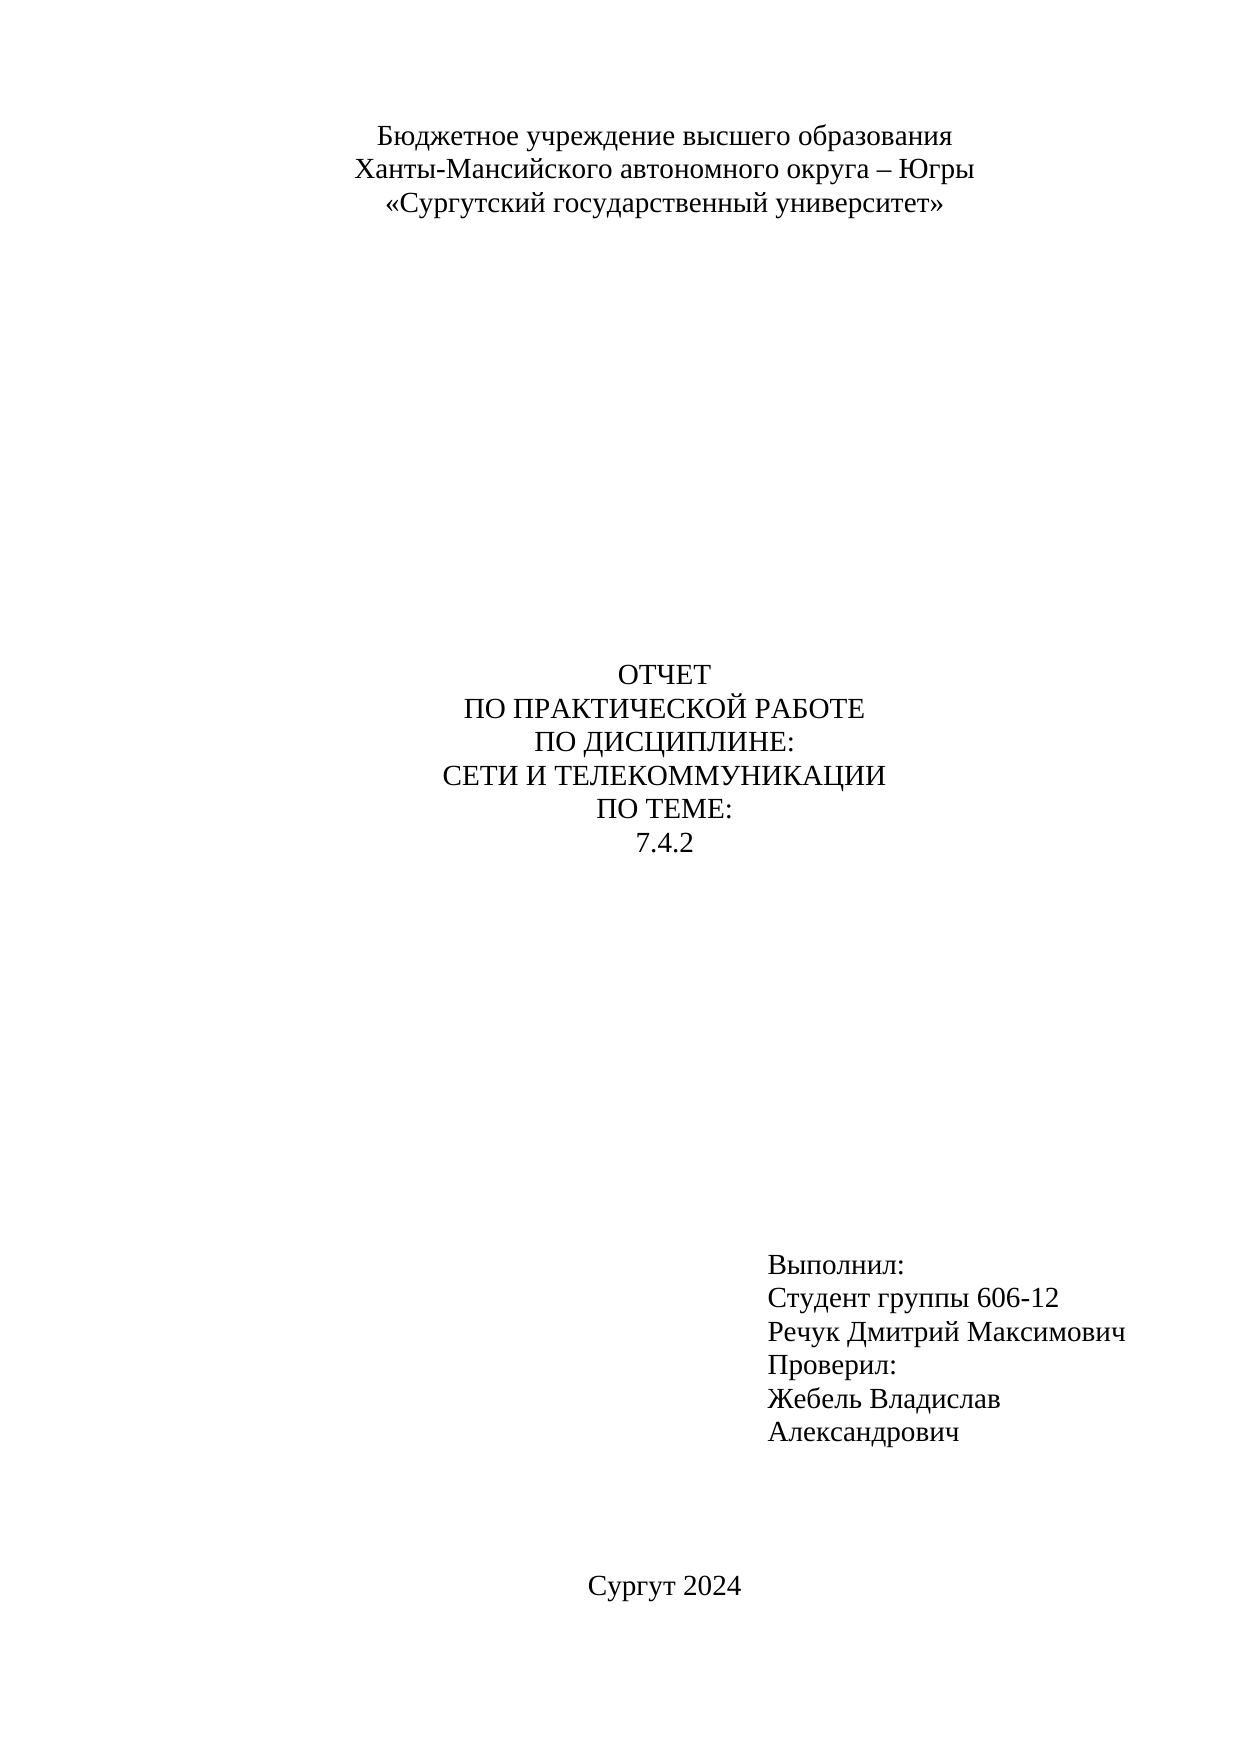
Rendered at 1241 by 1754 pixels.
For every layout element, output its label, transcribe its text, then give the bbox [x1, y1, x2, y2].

text ПО ПРАКТИЧЕСКОЙ РАБОТЕ [177, 691, 1152, 724]
text Жебель Владислав Александрович [767, 1381, 1152, 1448]
text СЕТИ И ТЕЛЕКОММУНИКАЦИИ [177, 758, 1152, 791]
text Проверил: [767, 1347, 1152, 1381]
text ОТЧЕТ [177, 657, 1152, 691]
text Сургут 2024 [177, 1568, 1152, 1602]
text Бюджетное учреждение высшего образования [177, 118, 1152, 152]
text «Сургутский государственный университет» [177, 185, 1152, 219]
text Выполнил: [767, 1247, 1152, 1280]
text 7.4.2 [177, 825, 1152, 858]
text Речук Дмитрий Максимович [767, 1314, 1152, 1347]
text ПО ТЕМЕ: [177, 791, 1152, 825]
text Студент группы 606-12 [767, 1280, 1152, 1314]
text ПО ДИСЦИПЛИНЕ: [177, 724, 1152, 758]
text Ханты-Мансийского автономного округа – Югры [177, 152, 1152, 185]
